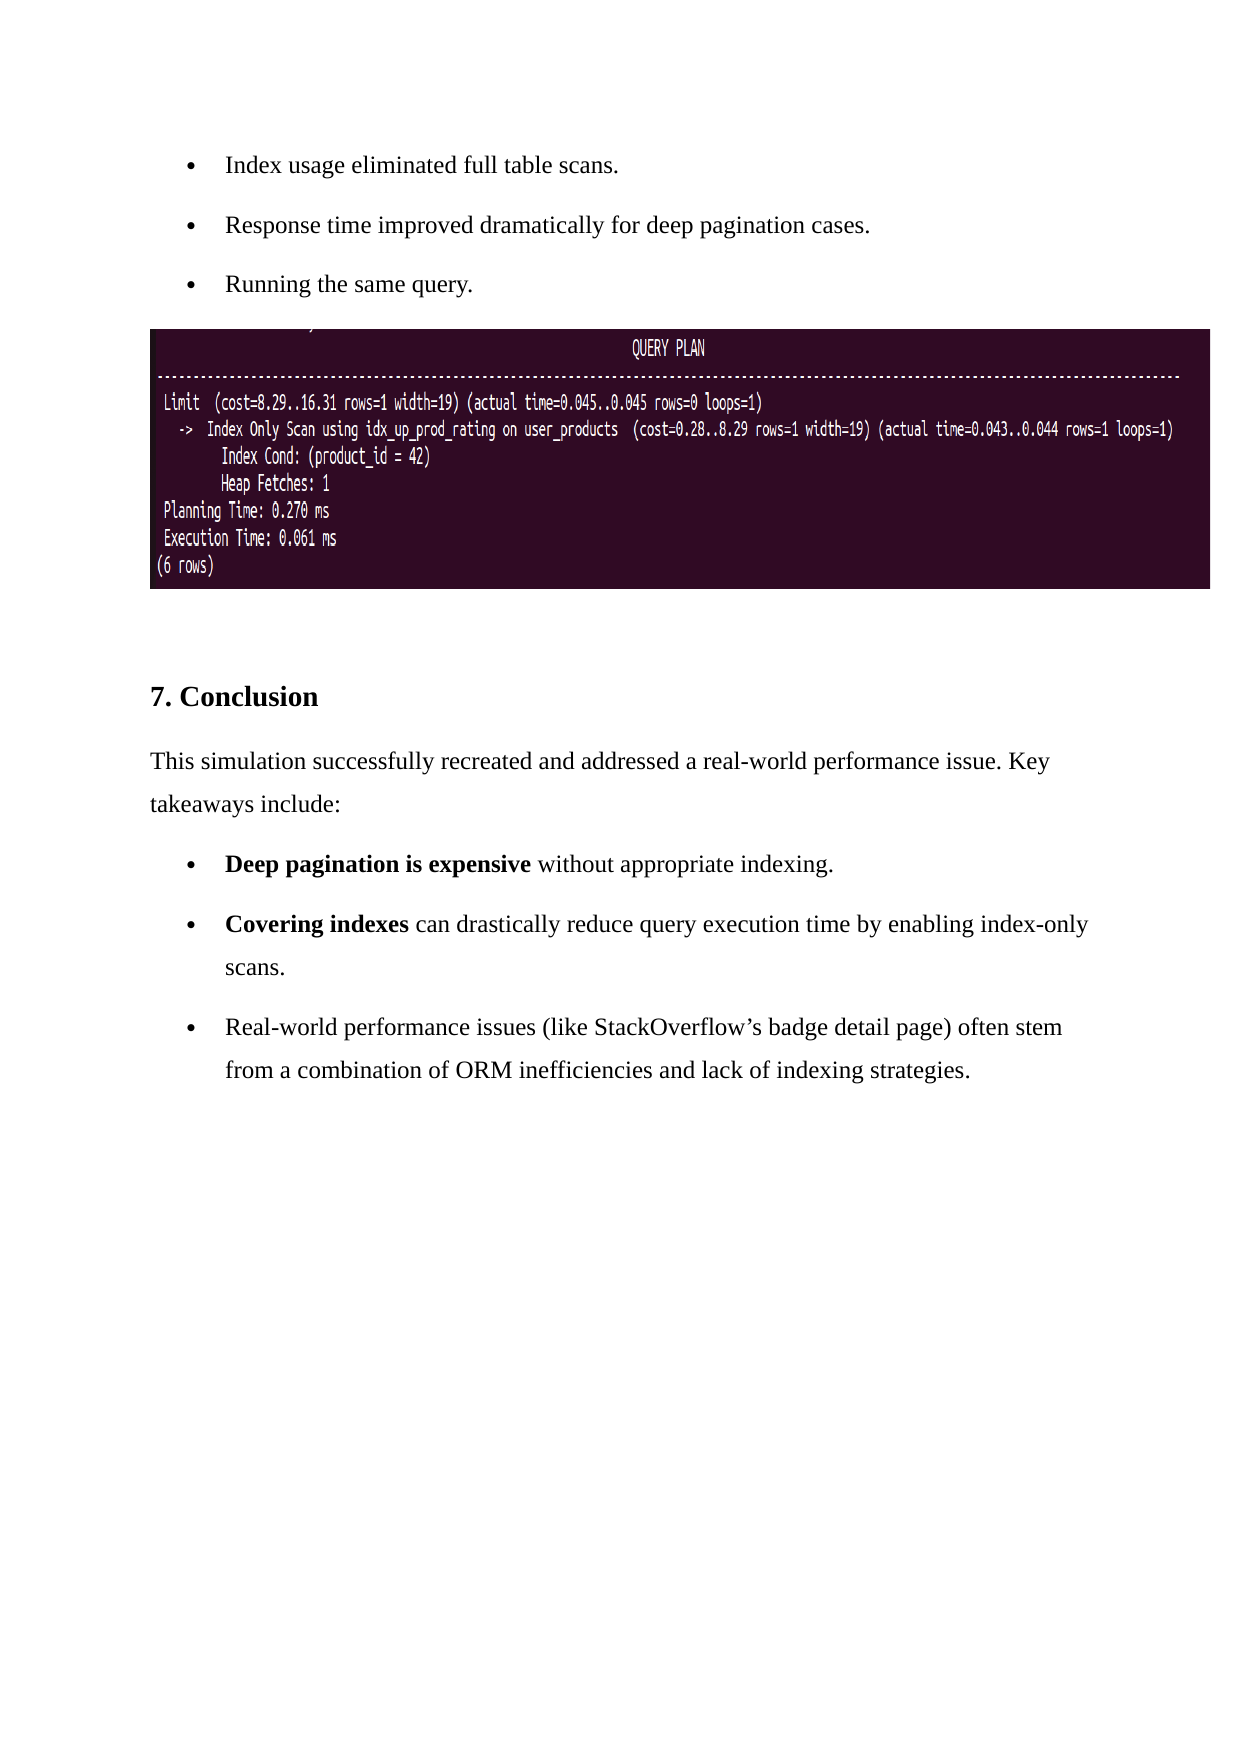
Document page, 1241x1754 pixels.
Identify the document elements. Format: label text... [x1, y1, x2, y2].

list Response time improved dramatically for deep pagination cases. [187, 210, 1090, 238]
list Covering indexes can drastically reduce query execution time by enabling index-only scans. [187, 909, 1090, 981]
list Index usage eliminated full table scans. [187, 150, 1090, 179]
list Running the same query. [187, 269, 1090, 298]
list Real-world performance issues (like StackOverflow’s badge detail page) often stem from a combination of ORM inefficiencies and lack of indexing strategies. [187, 1012, 1090, 1084]
text This simulation successfully recreated and addressed a real-world performance issue. Key takeaways include: [150, 746, 1090, 818]
picture [150, 329, 1211, 589]
text 7. Conclusion [150, 679, 1090, 713]
list Deep pagination is expensive without appropriate indexing. [187, 849, 1090, 878]
